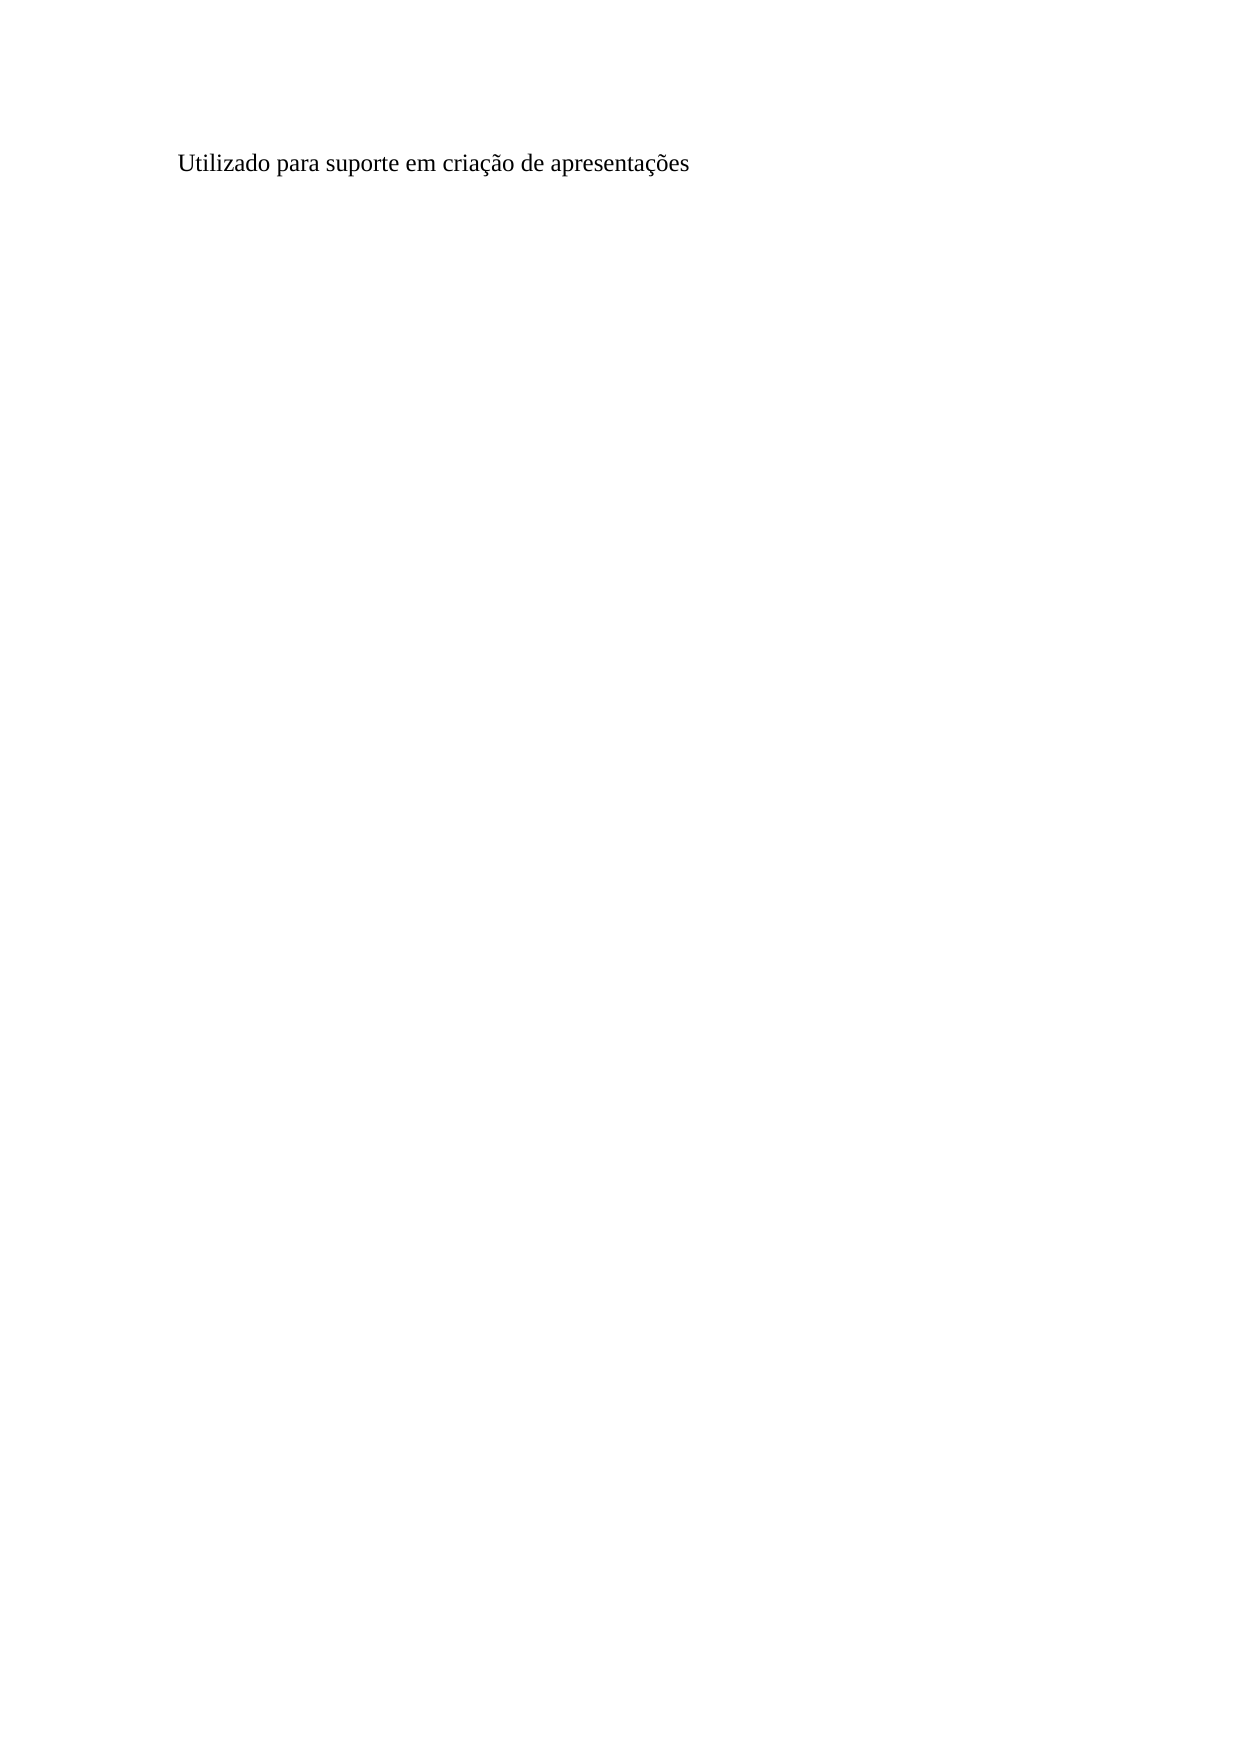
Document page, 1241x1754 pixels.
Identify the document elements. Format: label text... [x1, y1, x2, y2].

text Utilizado para suporte em criação de apresentações [177, 148, 1063, 176]
